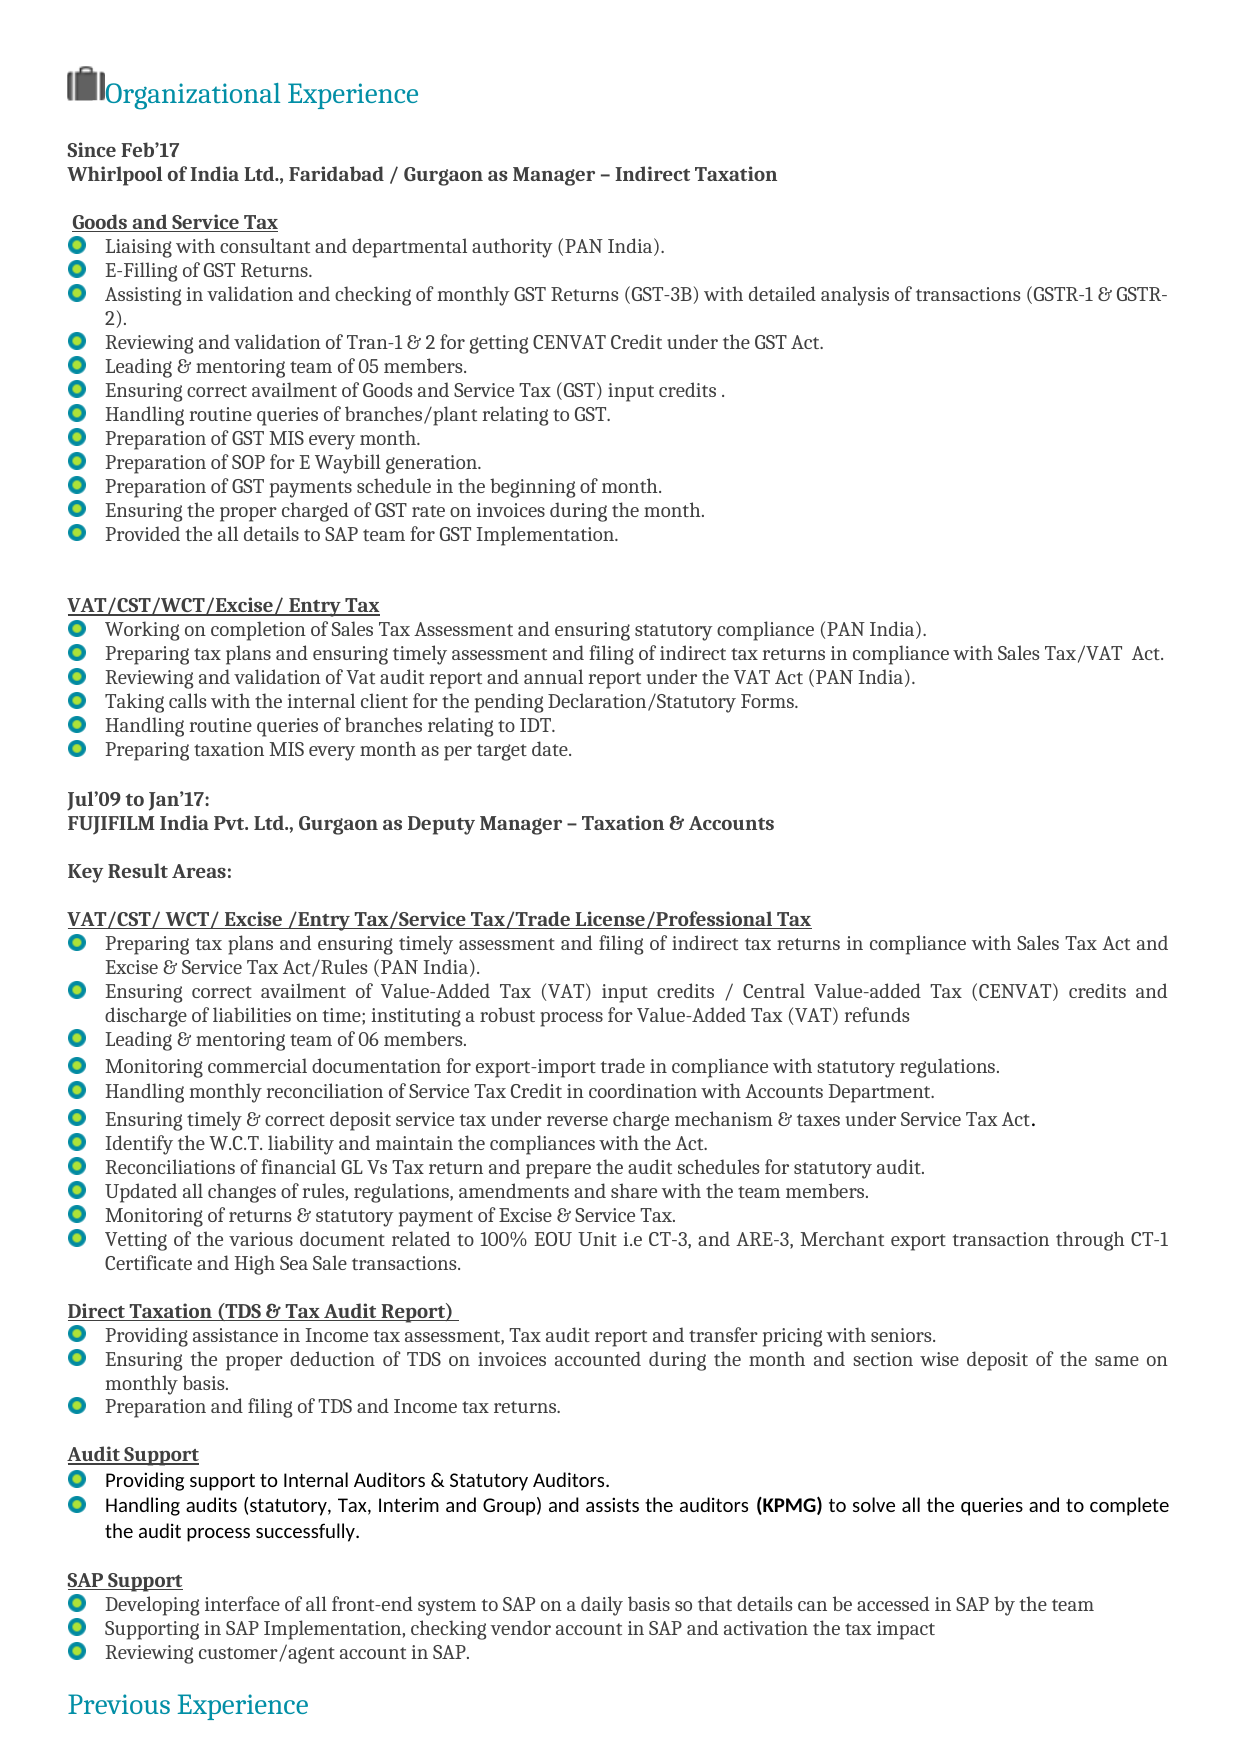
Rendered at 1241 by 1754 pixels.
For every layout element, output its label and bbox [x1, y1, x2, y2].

picture [68, 404, 86, 422]
picture [68, 1133, 86, 1151]
picture [68, 356, 86, 374]
picture [68, 668, 86, 685]
picture [68, 524, 86, 541]
picture [68, 1205, 86, 1223]
picture [68, 1229, 86, 1247]
picture [68, 1029, 86, 1047]
picture [68, 500, 86, 517]
picture [68, 1470, 86, 1488]
picture [68, 1642, 86, 1660]
picture [68, 1397, 86, 1414]
picture [68, 716, 86, 733]
picture [67, 66, 105, 104]
picture [68, 1157, 86, 1175]
picture [68, 1325, 86, 1342]
picture [68, 1594, 86, 1612]
picture [68, 1618, 86, 1636]
picture [68, 692, 86, 709]
picture [68, 1496, 86, 1513]
picture [68, 332, 86, 350]
picture [68, 284, 86, 302]
picture [68, 380, 86, 398]
picture [68, 644, 86, 661]
picture [68, 1349, 86, 1366]
picture [68, 452, 86, 470]
picture [68, 1081, 86, 1099]
picture [68, 236, 86, 254]
picture [68, 428, 86, 446]
picture [68, 934, 86, 951]
picture [68, 981, 86, 999]
table_cell [56, 66, 1181, 1722]
picture [68, 740, 86, 757]
picture [68, 1057, 86, 1074]
picture [68, 620, 86, 637]
picture [68, 476, 86, 494]
picture [68, 1181, 86, 1199]
picture [68, 1109, 86, 1126]
picture [68, 260, 86, 278]
